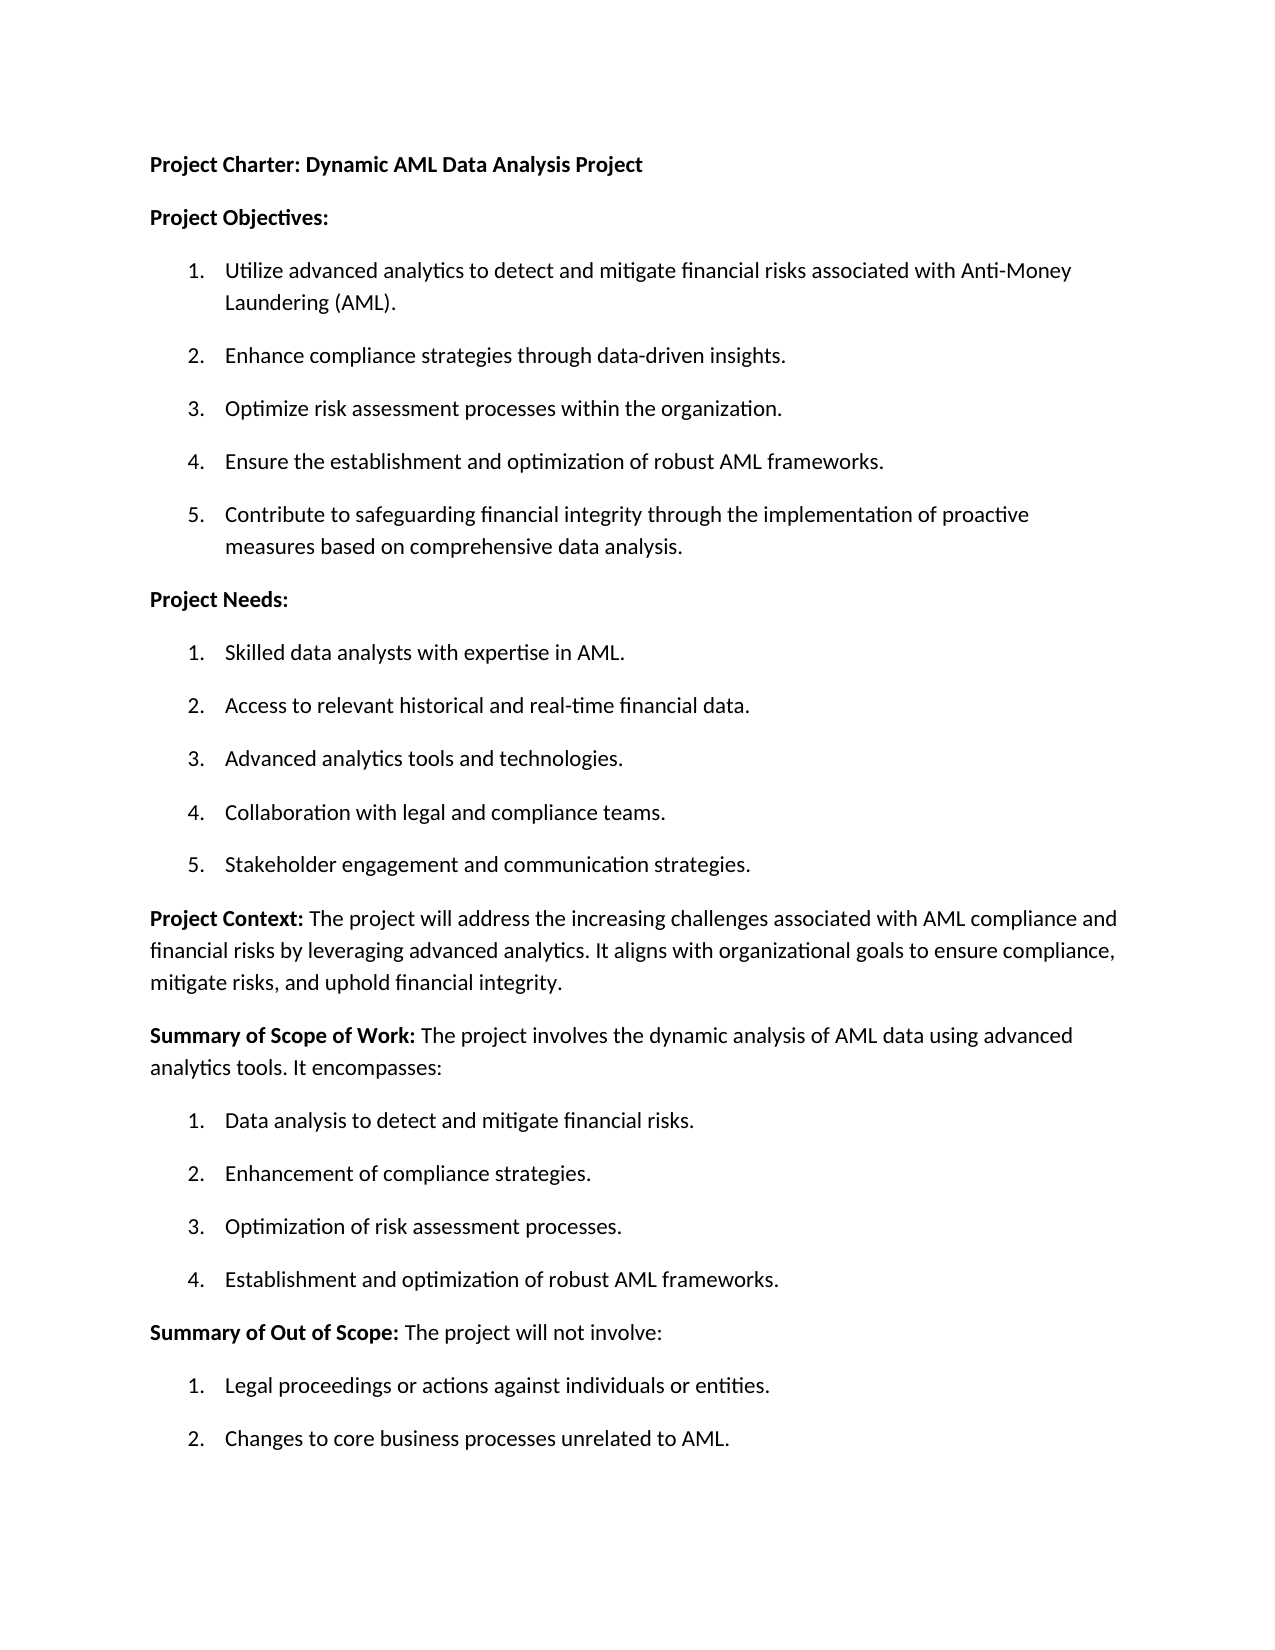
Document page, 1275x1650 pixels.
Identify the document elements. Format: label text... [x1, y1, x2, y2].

text Project Charter: Dynamic AML Data Analysis Project [150, 150, 1125, 178]
list Contribute to safeguarding financial integrity through the implementation of proactive measures based on comprehensive data analysis. [187, 500, 1125, 561]
text Project Needs: [150, 586, 1125, 613]
list Collaboration with legal and compliance teams. [187, 798, 1125, 826]
list Access to relevant historical and real-time financial data. [187, 692, 1125, 719]
list Establishment and optimization of robust AML frameworks. [187, 1265, 1125, 1293]
list Changes to core business processes unrelated to AML. [187, 1424, 1125, 1452]
list Utilize advanced analytics to detect and mitigate financial risks associated with Anti-Money Laundering (AML). [187, 256, 1125, 316]
list Skilled data analysts with expertise in AML. [187, 638, 1125, 667]
list Advanced analytics tools and technologies. [187, 744, 1125, 773]
list Data analysis to detect and mitigate financial risks. [187, 1106, 1125, 1134]
list Ensure the establishment and optimization of robust AML frameworks. [187, 447, 1125, 475]
text Project Objectives: [150, 203, 1125, 231]
text Summary of Out of Scope: The project will not involve: [150, 1318, 1125, 1346]
list Stakeholder engagement and communication strategies. [187, 851, 1125, 879]
list Enhancement of compliance strategies. [187, 1159, 1125, 1187]
list Enhance compliance strategies through data-driven insights. [187, 341, 1125, 369]
text Summary of Scope of Work: The project involves the dynamic analysis of AML data using advanced analytics tools. It encompasses: [150, 1021, 1125, 1081]
list Optimize risk assessment processes within the organization. [187, 394, 1125, 422]
list Optimization of risk assessment processes. [187, 1212, 1125, 1240]
list Legal proceedings or actions against individuals or entities. [187, 1371, 1125, 1399]
text Project Context: The project will address the increasing challenges associated with AML compliance and financial risks by leveraging advanced analytics. It aligns with organizational goals to ensure compliance, mitigate risks, and uphold financial integrity. [150, 904, 1125, 996]
